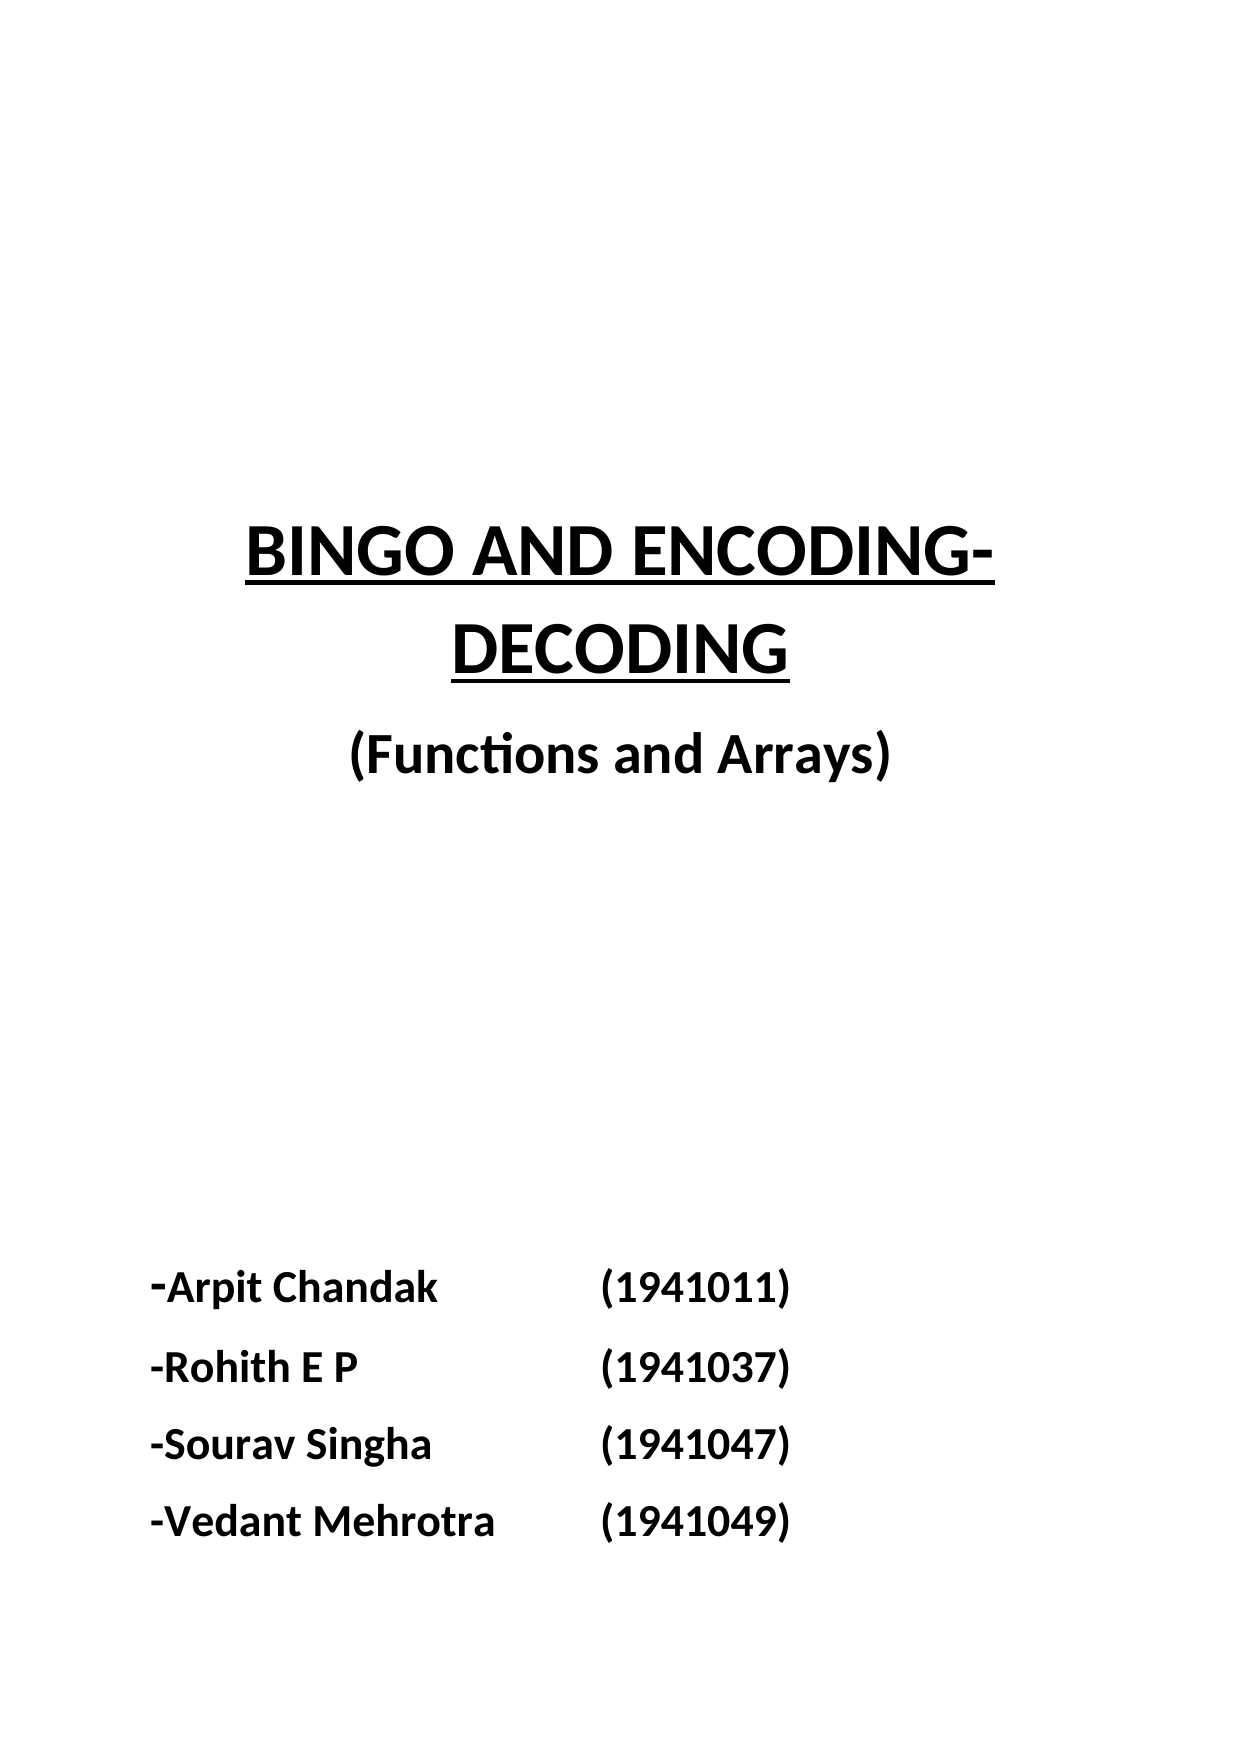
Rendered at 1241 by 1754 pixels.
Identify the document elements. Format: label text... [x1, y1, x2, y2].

text -Vedant Mehrotra (1941049) [150, 1492, 1090, 1548]
text -Sourav Singha (1941047) [150, 1415, 1090, 1471]
text -Rohith E P (1941037) [150, 1338, 1090, 1394]
text BINGO AND ENCODING-DECODING [150, 502, 1090, 692]
text (Functions and Arrays) [150, 716, 1090, 788]
text -Arpit Chandak (1941011) [150, 1250, 1090, 1316]
